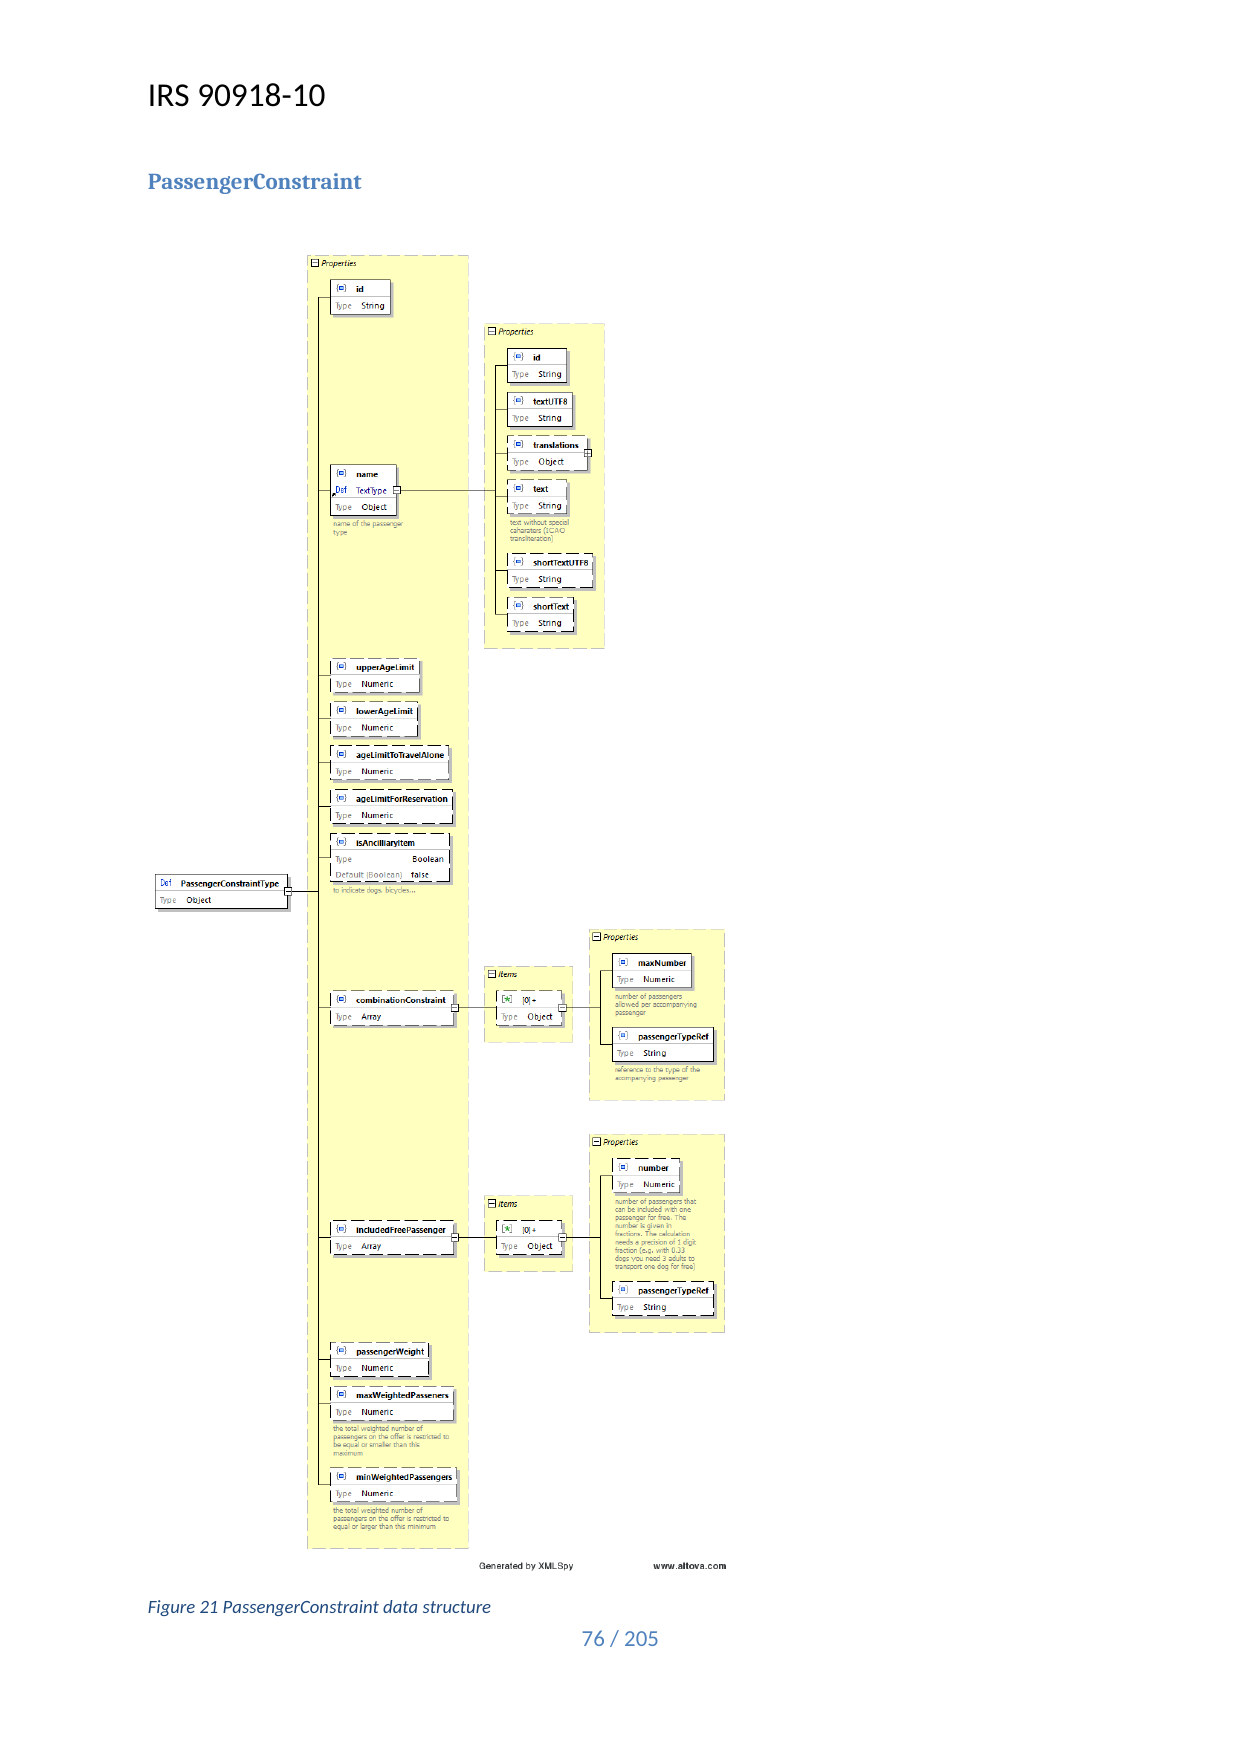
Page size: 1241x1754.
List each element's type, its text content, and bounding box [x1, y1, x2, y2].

text Figure 21 PassengerConstraint data structure [148, 1596, 1093, 1619]
picture [147, 251, 732, 1571]
subtitle PassengerConstraint [148, 168, 1093, 195]
